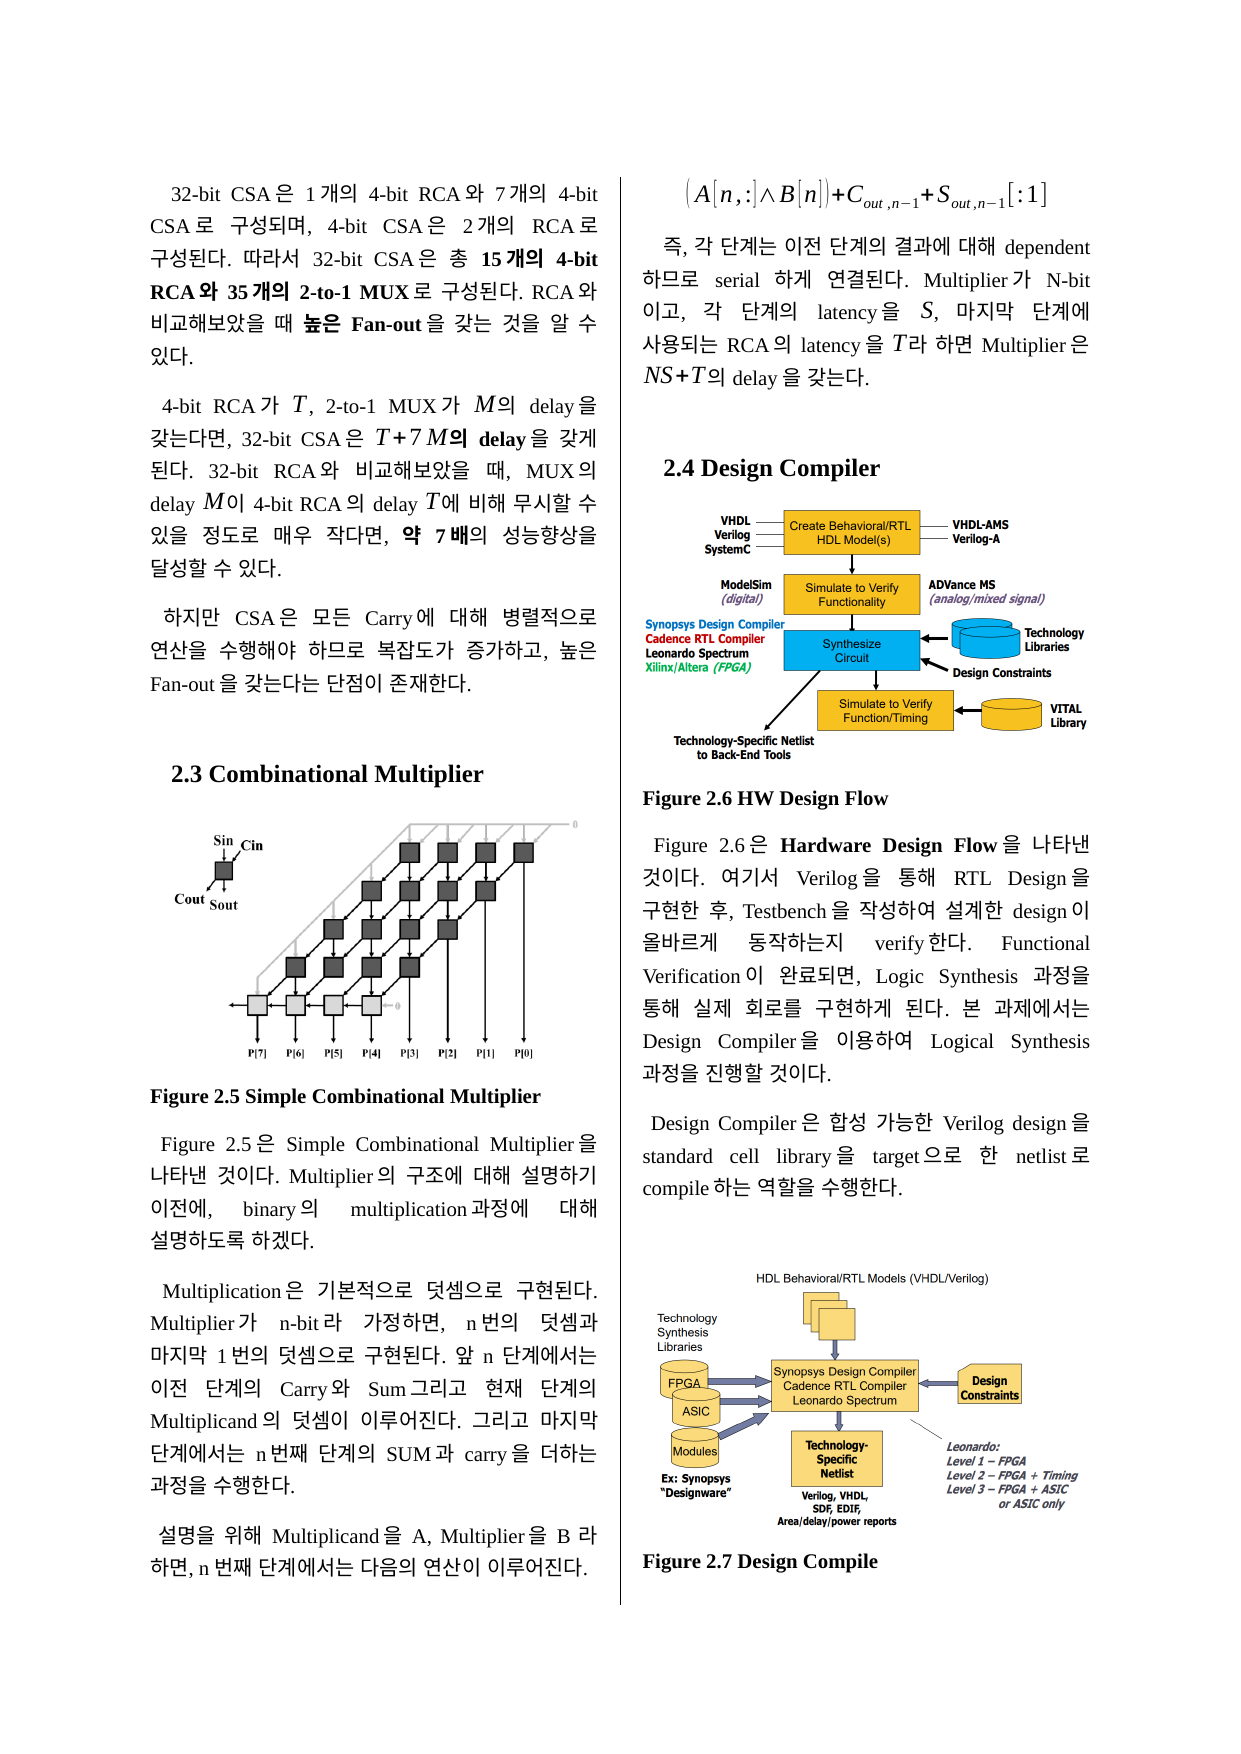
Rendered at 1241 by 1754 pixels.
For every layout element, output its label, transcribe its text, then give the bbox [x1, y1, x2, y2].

text 즉, 각 단계는 이전 단계의 결과에 대해 dependent하므로 serial 하게 연결된다. Multiplier가 N-bit이고, 각 단계의 latency을 , 마지막 단계에 사용되는 RCA의 latency을 라 하면 Multiplier은 의 delay을 갖는다. [642, 230, 1090, 391]
text 2.4 Design Compiler [663, 453, 1090, 481]
text 설명을 위해 Multiplicand을 A, Multiplier을 B 라 하면, n 번째 단계에서는 다음의 연산이 이루어진다. [150, 1519, 598, 1582]
text Multiplication은 기본적으로 덧셈으로 구현된다. Multiplier가 n-bit라 가정하면, n번의 덧셈과 마지막 1번의 덧셈으로 구현된다. 앞 n 단계에서는 이전 단계의 Carry와 Sum그리고 현재 단계의 Multiplicand의 덧셈이 이루어진다. 그리고 마지막 단계에서는 n번째 단계의 SUM과 carry을 더하는 과정을 수행한다. [150, 1274, 598, 1500]
picture [642, 500, 1091, 768]
picture [150, 806, 598, 1066]
text 하지만 CSA은 모든 Carry에 대해 병렬적으로 연산을 수행해야 하므로 복잡도가 증가하고, 높은 Fan-out을 갖는다는 단점이 존재한다. [150, 602, 598, 697]
text 4-bit RCA가 , 2-to-1 MUX가 의 delay을 갖는다면, 32-bit CSA은 의 delay을 갖게 된다. 32-bit RCA와 비교해보았을 때, MUX의 delay 이 4-bit RCA의 delay 에 비해 무시할 수 있을 정도로 매우 작다면, 약 7배의 성능향상을 달성할 수 있다. [150, 389, 598, 582]
text Figure 2.7 Design Compile [642, 1549, 1090, 1573]
text Figure 2.5은 Simple Combinational Multiplier을 나타낸 것이다. Multiplier의 구조에 대해 설명하기 이전에, binary의 multiplication과정에 대해 설명하도록 하겠다. [150, 1127, 598, 1255]
text Figure 2.6은 Hardware Design Flow을 나타낸 것이다. 여기서 Verilog을 통해 RTL Design을 구현한 후, Testbench을 작성하여 설계한 design이 올바르게 동작하는지 verify한다. Functional Verification이 완료되면, Logic Synthesis 과정을 통해 실제 회로를 구현하게 된다. 본 과제에서는 Design Compiler을 이용하여 Logical Synthesis 과정을 진행할 것이다. [642, 829, 1090, 1087]
picture [642, 1263, 1091, 1530]
text Design Compiler은 합성 가능한 Verilog design을 standard cell library을 target으로 한 netlist로 compile하는 역할을 수행한다. [642, 1106, 1090, 1202]
text 2.3 Combinational Multiplier [171, 759, 598, 787]
text Figure 2.5 Simple Combinational Multiplier [150, 1084, 598, 1108]
text Figure 2.6 HW Design Flow [642, 786, 1090, 810]
text 32-bit CSA은 1개의 4-bit RCA와 7개의 4-bit CSA로 구성되며, 4-bit CSA은 2개의 RCA로 구성된다. 따라서 32-bit CSA은 총 15개의 4-bit RCA와 35개의 2-to-1 MUX로 구성된다. RCA와 비교해보았을 때 높은 Fan-out을 갖는 것을 알 수 있다. [150, 177, 598, 370]
